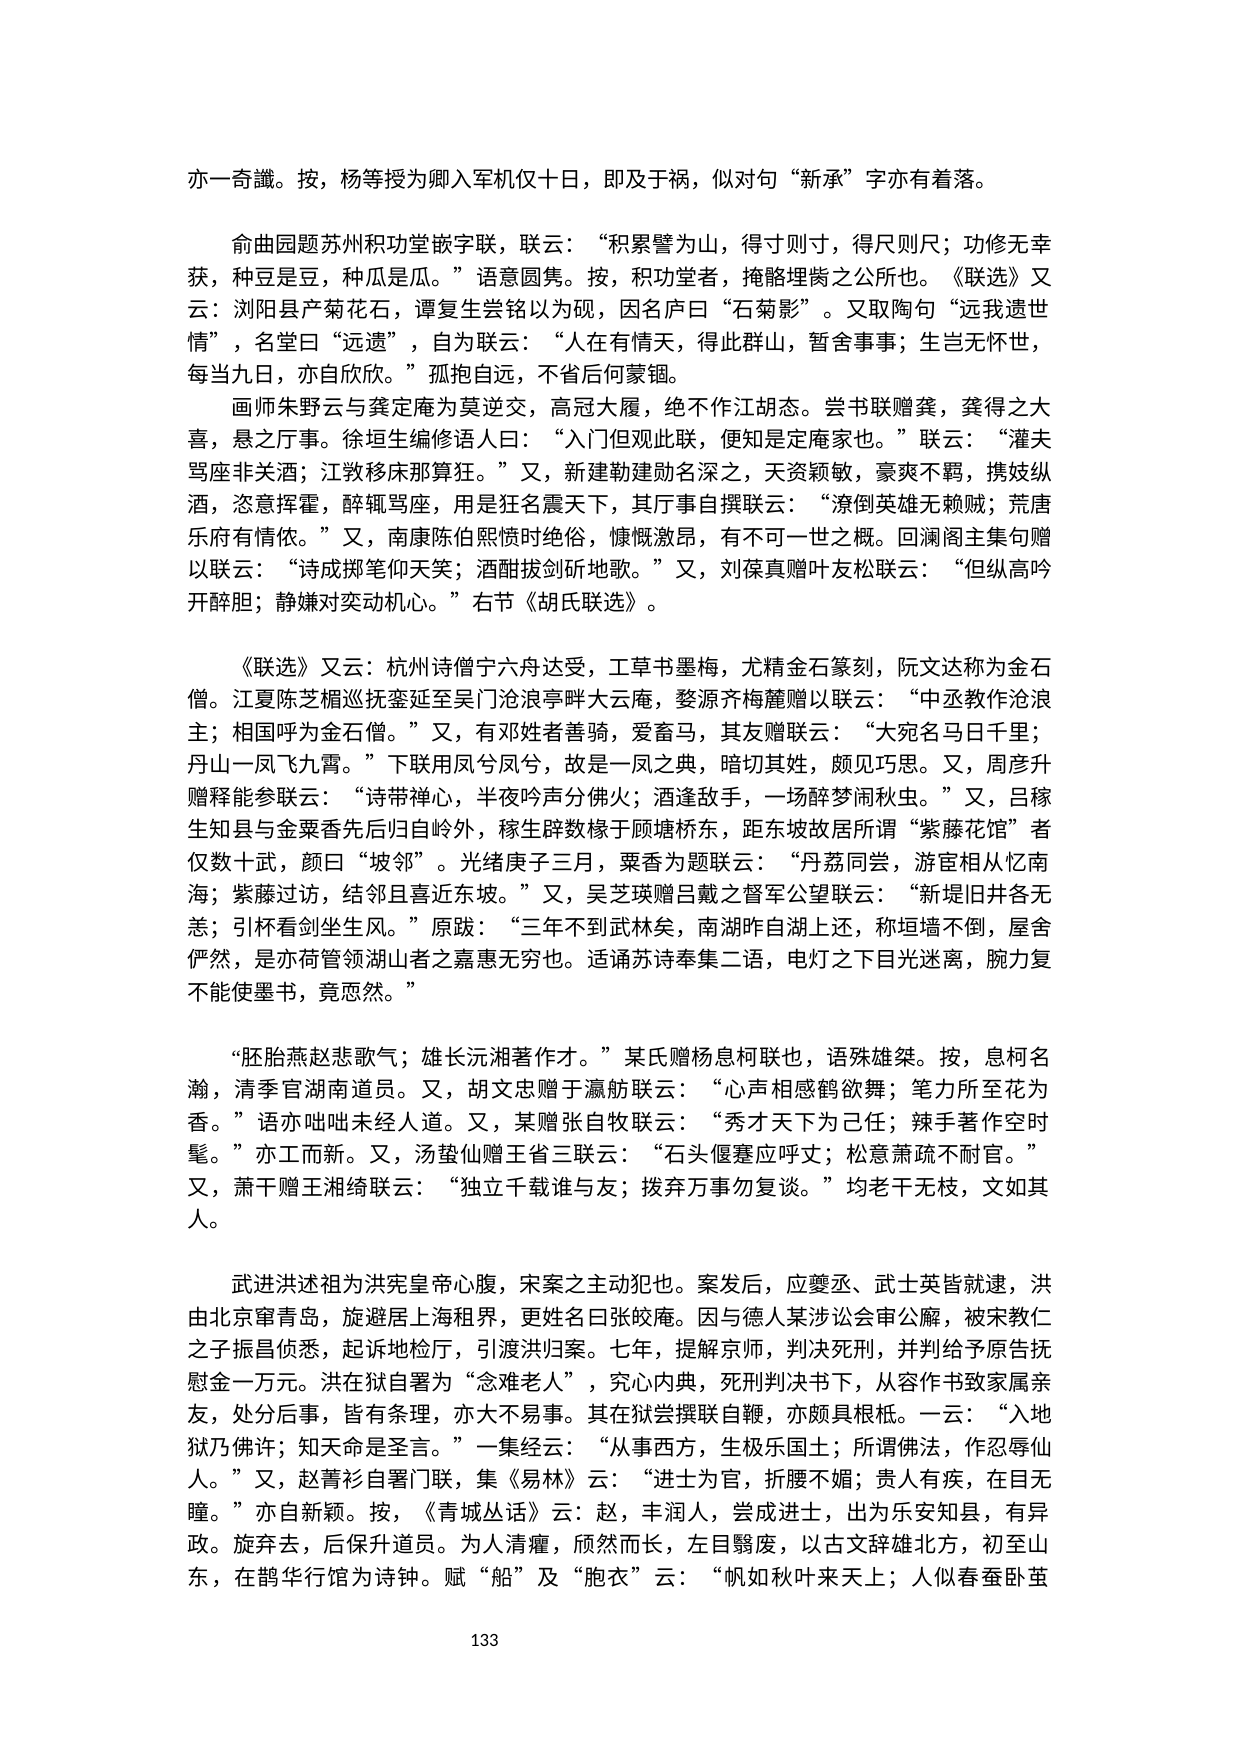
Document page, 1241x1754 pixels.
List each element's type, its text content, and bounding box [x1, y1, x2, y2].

text 《联选》又云：杭州诗僧宁六舟达受，工草书墨梅，尤精金石篆刻，阮文达称为金石僧。江夏陈芝楣巡抚銮延至吴门沧浪亭畔大云庵，婺源齐梅麓赠以联云：“中丞教作沧浪主；相国呼为金石僧。”又，有邓姓者善骑，爱畜马，其友赠联云：“大宛名马日千里；丹山一凤飞九霄。”下联用凤兮凤兮，故是一凤之典，暗切其姓，颇见巧思。又，周彦升赠释能参联云：“诗带禅心，半夜吟声分佛火；酒逢敌手，一场醉梦闹秋虫。”又，吕稼生知县与金粟香先后归自岭外，稼生辟数椽于顾塘桥东，距东坡故居所谓“紫藤花馆”者仅数十武，颜曰“坡邻”。光绪庚子三月，粟香为题联云：“丹荔同尝，游宦相从忆南海；紫藤过访，结邻且喜近东坡。”又，吴芝瑛赠吕戴之督军公望联云：“新堤旧井各无恙；引杯看剑坐生风。”原跋：“三年不到武林矣，南湖昨自湖上还，称垣墙不倒，屋舍俨然，是亦荷管领湖山者之嘉惠无穷也。适诵苏诗奉集二语，电灯之下目光迷离，腕力复不能使墨书，竟恧然。” [187, 649, 1053, 1007]
text 俞曲园题苏州积功堂嵌字联，联云：“积累譬为山，得寸则寸，得尺则尺；功修无幸获，种豆是豆，种瓜是瓜。”语意圆隽。按，积功堂者，掩骼埋胔之公所也。《联选》又云：浏阳县产菊花石，谭复生尝铭以为砚，因名庐曰“石菊影”。又取陶句“远我遗世情”，名堂曰“远遗”，自为联云：“人在有情天，得此群山，暂舍事事；生岂无怀世，每当九日，亦自欣欣。”孤抱自远，不省后何蒙锢。 [187, 227, 1053, 389]
text 画师朱野云与龚定庵为莫逆交，高冠大履，绝不作江胡态。尝书联赠龚，龚得之大喜，悬之厅事。徐垣生编修语人曰：“入门但观此联，便知是定庵家也。”联云：“灌夫骂座非关酒；江敩移床那算狂。”又，新建勒建勋名深之，天资颖敏，豪爽不羁，携妓纵酒，恣意挥霍，醉辄骂座，用是狂名震天下，其厅事自撰联云：“潦倒英雄无赖贼；荒唐乐府有情侬。”又，南康陈伯熙愤时绝俗，慷慨激昂，有不可一世之概。回澜阁主集句赠以联云：“诗成掷笔仰天笑；酒酣拔剑斫地歌。”又，刘葆真赠叶友松联云：“但纵高吟开醉胆；静嫌对奕动机心。”右节《胡氏联选》。 [187, 389, 1053, 617]
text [187, 1267, 1053, 1592]
text “胚胎燕赵悲歌气；雄长沅湘著作才。”某氏赠杨息柯联也，语殊雄桀。按，息柯名瀚，清季官湖南道员。又，胡文忠赠于瀛舫联云：“心声相感鹤欲舞；笔力所至花为香。”语亦咄咄未经人道。又，某赠张自牧联云：“秀才天下为己任；辣手著作空时髦。”亦工而新。又，汤蛰仙赠王省三联云：“石头偃蹇应呼丈；松意萧疏不耐官。”又，萧干赠王湘绮联云：“独立千载谁与友；拨弃万事勿复谈。”均老干无枝，文如其人。 [187, 1039, 1053, 1234]
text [187, 162, 1053, 194]
